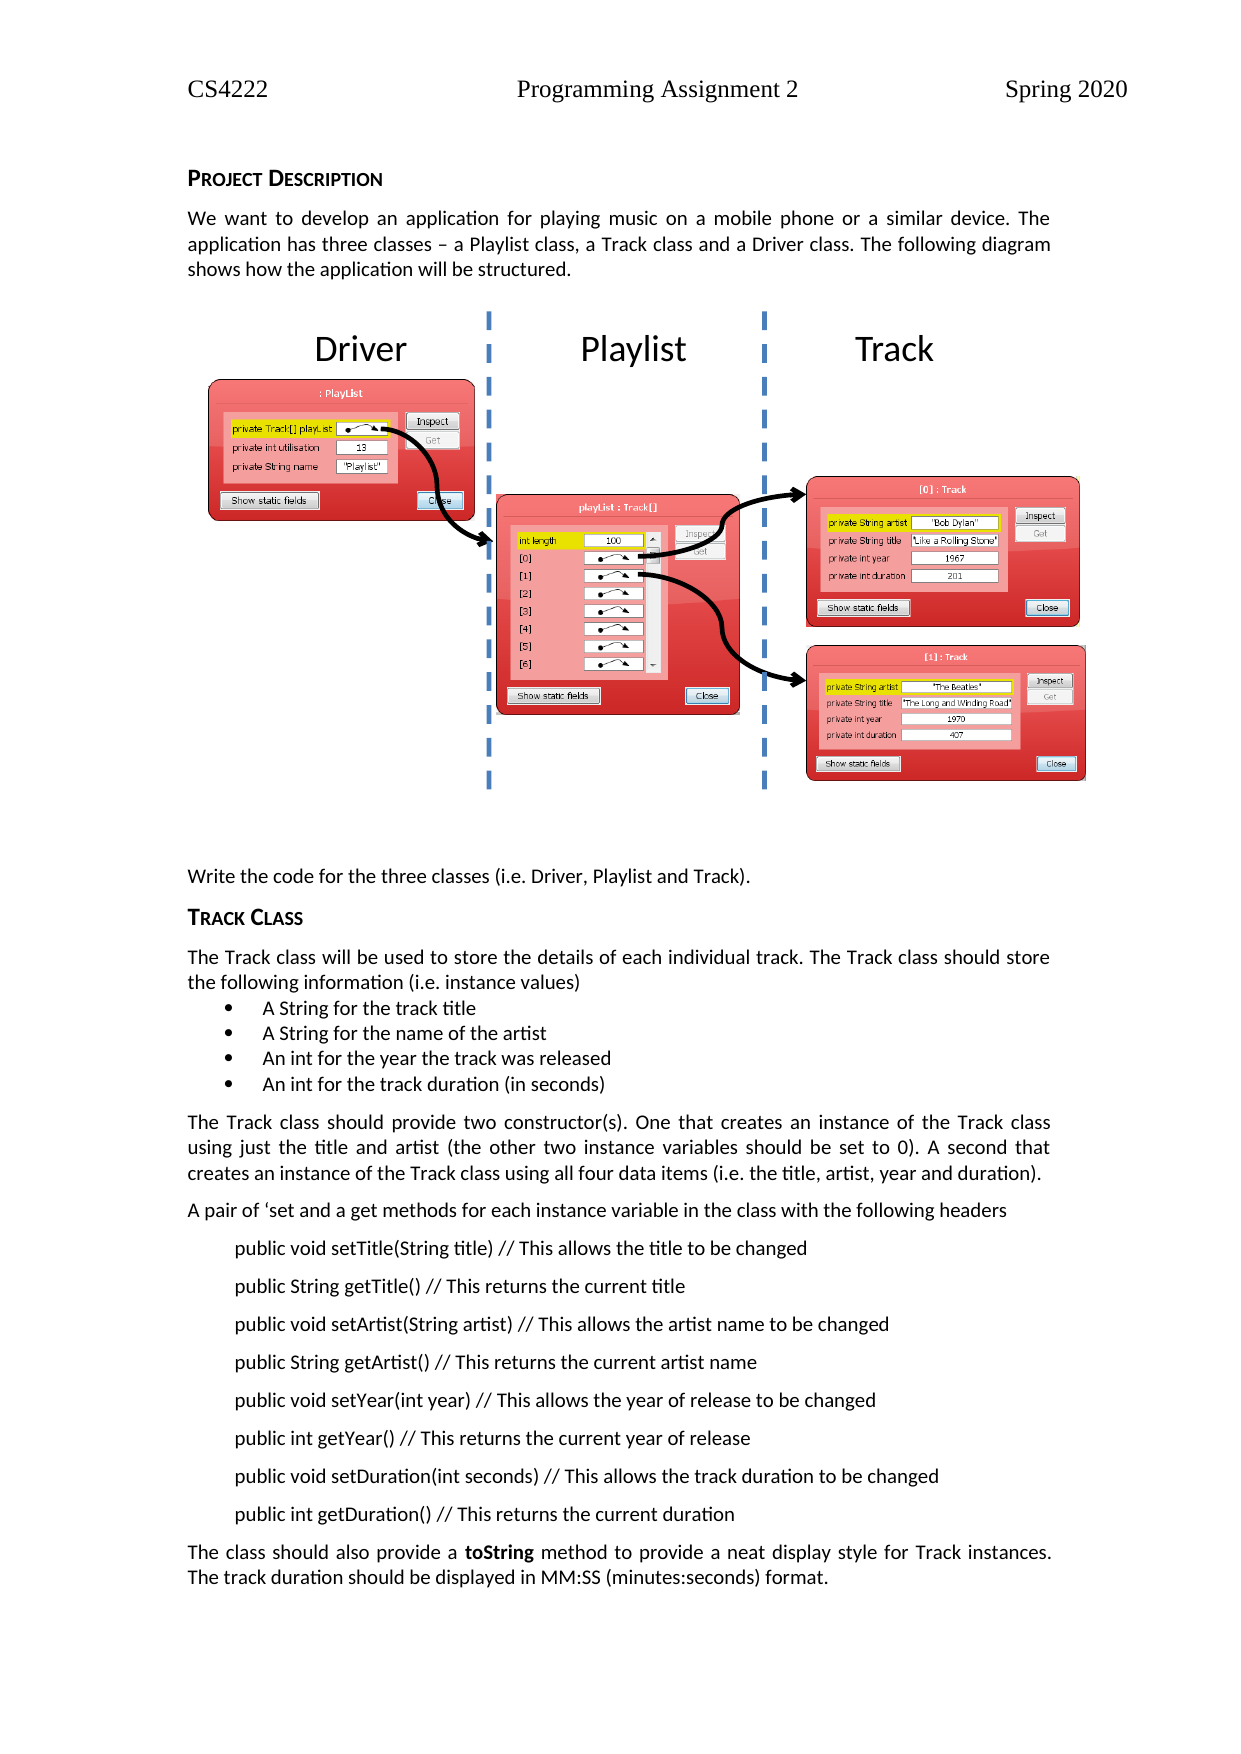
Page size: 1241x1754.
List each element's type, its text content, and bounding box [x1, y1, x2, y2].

text public void setArtist(String artist) // This allows the artist name to be changed [187, 1311, 1053, 1337]
text We want to develop an application for playing music on a mobile phone or a similar device. The application has three classes – a Playlist class, a Track class and a Driver class. The following diagram shows how the application will be structured. [187, 206, 1053, 282]
list A String for the track title [225, 995, 1053, 1020]
text public void setDuration(int seconds) // This allows the track duration to be changed [187, 1463, 1053, 1488]
text public String getArtist() // This returns the current artist name [187, 1349, 1053, 1375]
picture [806, 476, 1080, 627]
text The Track class should provide two constructor(s). One that creates an instance of the Track class using just the title and artist (the other two instance variables should be set to 0). A second that creates an instance of the Track class using all four data items (i.e. the title, artist, year and duration). [187, 1109, 1053, 1185]
text The Track class will be used to store the details of each individual track. The Track class should store the following information (i.e. instance values) [187, 944, 1053, 995]
text public int getDuration() // This returns the current duration [187, 1501, 1053, 1526]
picture [208, 379, 475, 521]
text public void setYear(int year) // This allows the year of release to be changed [187, 1387, 1053, 1413]
picture [806, 645, 1086, 781]
subtitle Project Description [187, 162, 1053, 193]
text The class should also provide a toString method to provide a neat display style for Track instances. The track duration should be displayed in MM:SS (minutes:seconds) format. [187, 1539, 1053, 1590]
list A String for the name of the artist [225, 1020, 1053, 1046]
subtitle Track Class [187, 901, 1053, 931]
list An int for the track duration (in seconds) [225, 1071, 1053, 1096]
list An int for the year the track was released [225, 1046, 1053, 1071]
text public int getYear() // This returns the current year of release [187, 1425, 1053, 1451]
text public void setTitle(String title) // This allows the title to be changed [187, 1236, 1053, 1261]
picture [496, 494, 740, 715]
text A pair of ‘set and a get methods for each instance variable in the class with the following headers [187, 1198, 1053, 1223]
text Write the code for the three classes (i.e. Driver, Playlist and Track). [187, 863, 1053, 888]
text public String getTitle() // This returns the current title [187, 1273, 1053, 1299]
